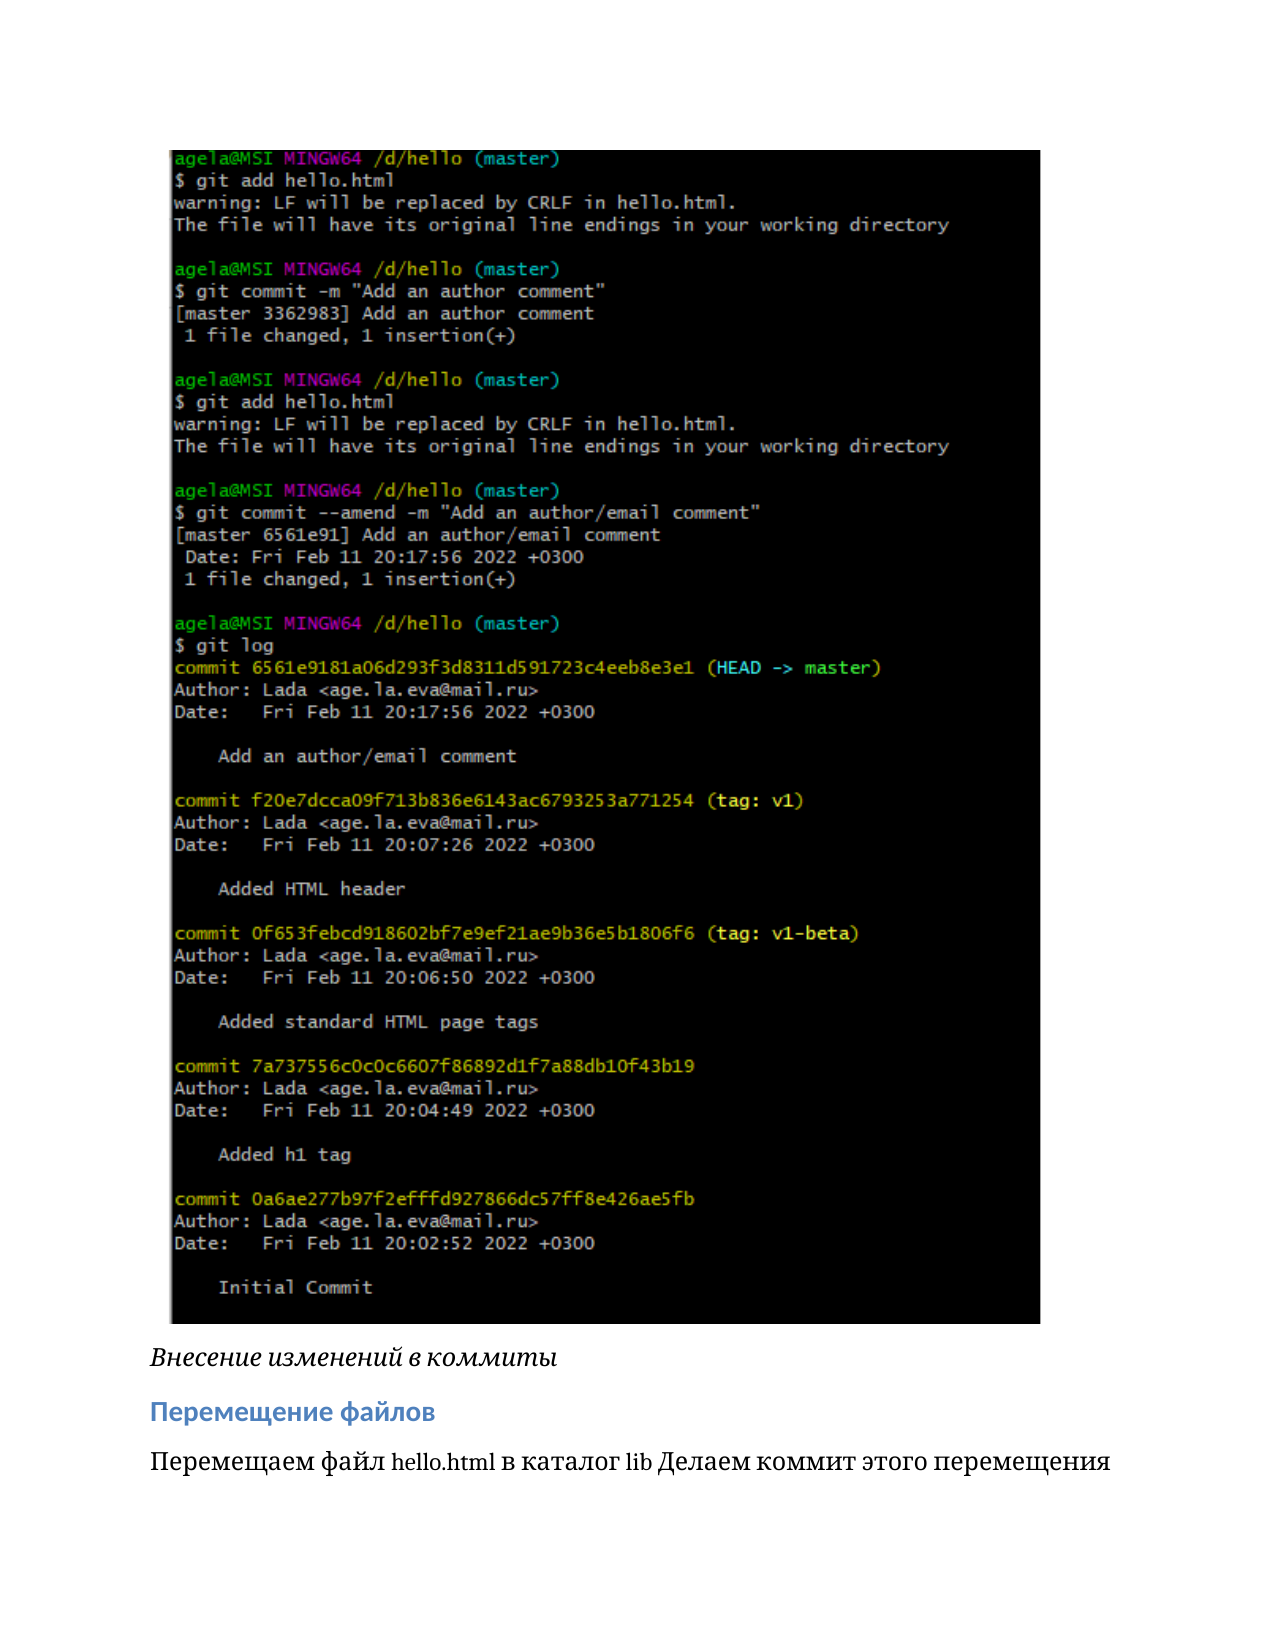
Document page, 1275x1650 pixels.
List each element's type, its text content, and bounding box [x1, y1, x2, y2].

text Внесение изменений в коммиты [150, 1344, 1125, 1373]
picture [168, 150, 1041, 1324]
subtitle Перемещение файлов [150, 1393, 1125, 1429]
text Перемещаем файл hello.html в каталог lib Делаем коммит этого перемещения [150, 1448, 1125, 1477]
